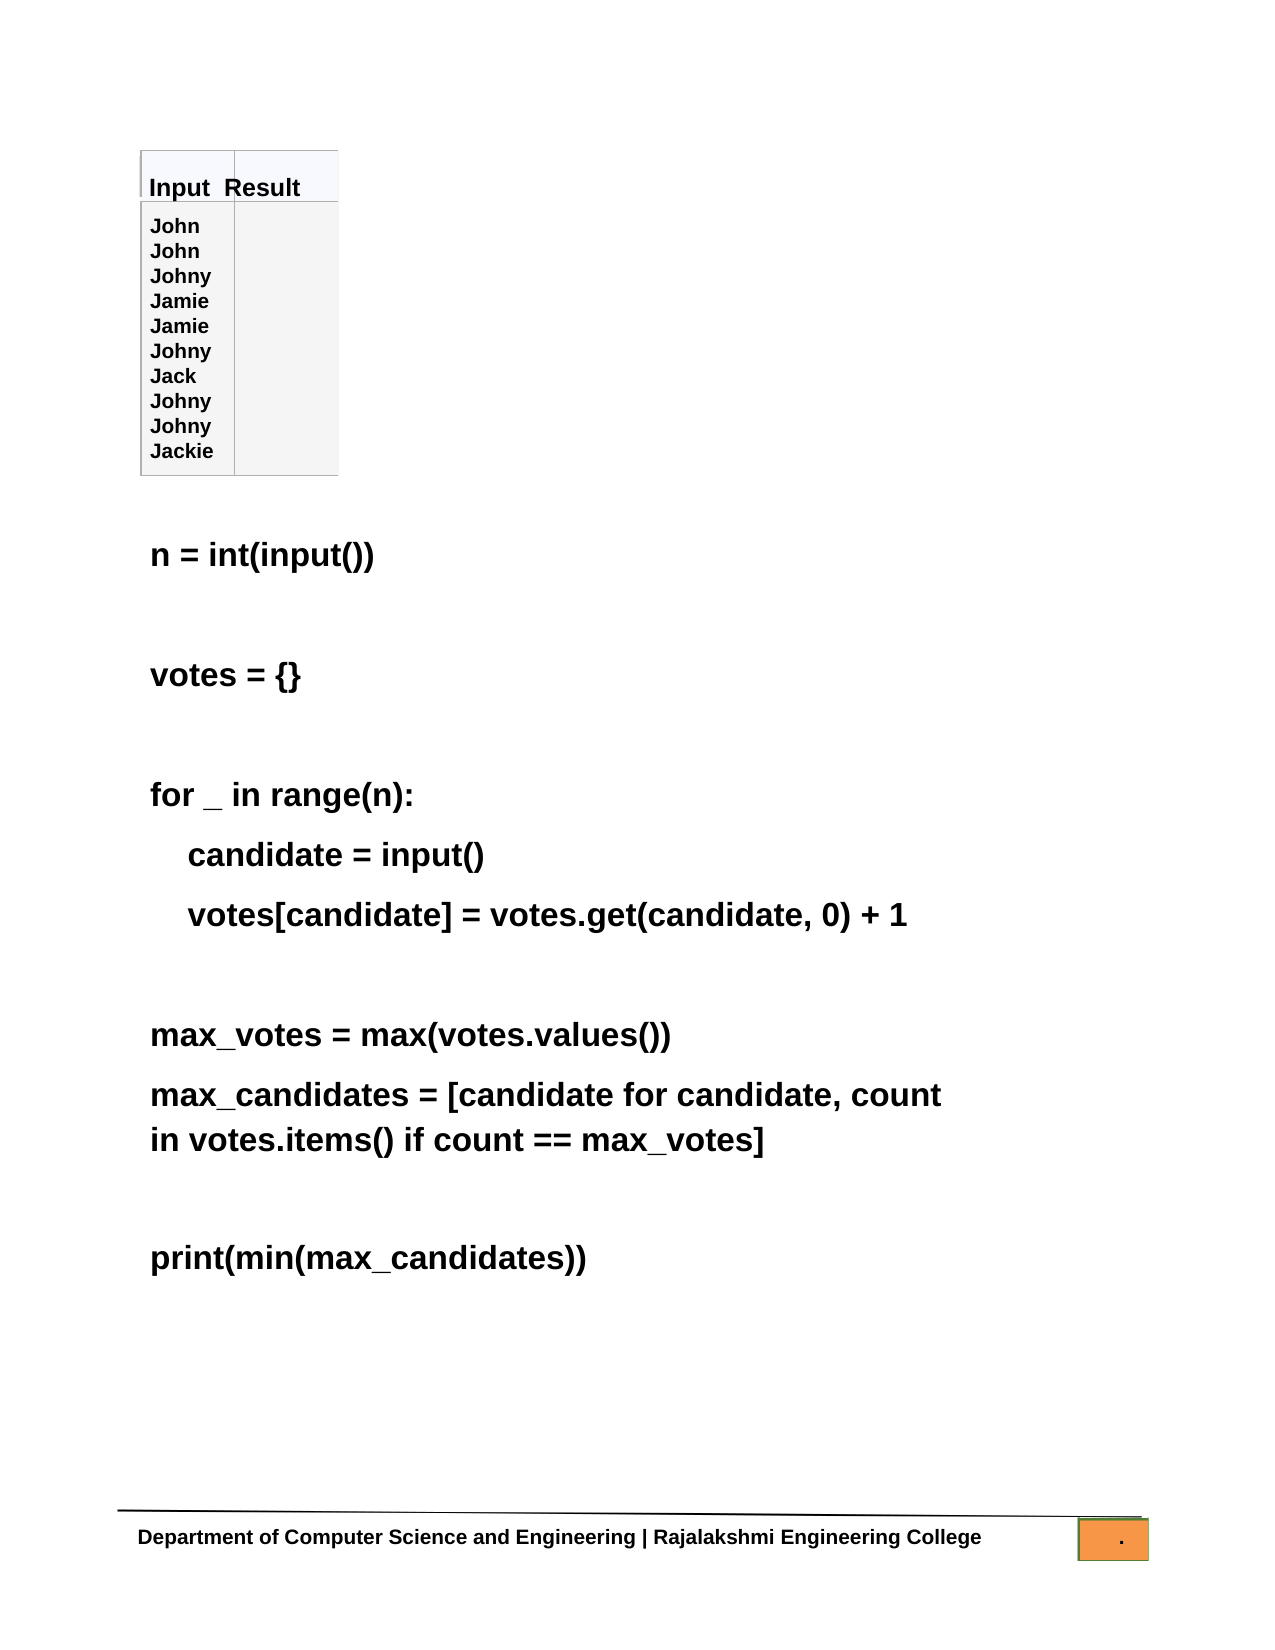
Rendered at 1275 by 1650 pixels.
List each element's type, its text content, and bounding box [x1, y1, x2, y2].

text Johny [150, 263, 1125, 287]
picture [117, 1509, 1149, 1561]
text n = int(input()) [150, 535, 1125, 574]
text candidate = input() [187, 835, 1125, 874]
text Jackie [150, 439, 1125, 463]
text votes = {} [150, 655, 1125, 694]
text Department of Computer Science and Engineering | Rajalakshmi Engineering College [137, 1525, 1073, 1549]
picture [139, 150, 339, 197]
text Johny [150, 414, 1125, 438]
text Johny [150, 389, 1125, 413]
text John [150, 238, 1125, 262]
text Input Result [139, 156, 1125, 202]
text for _ in range(n): [150, 775, 1125, 814]
text max_candidates = [candidate for candidate, count in votes.items() if count == max_votes] [150, 1075, 954, 1158]
text Jamie [150, 313, 1125, 337]
text max_votes = max(votes.values()) [150, 1015, 1125, 1054]
text Jack [150, 364, 1125, 388]
text print(min(max_candidates)) [150, 1238, 1125, 1277]
text votes[candidate] = votes.get(candidate, 0) + 1 [187, 895, 1125, 934]
picture [140, 202, 339, 476]
text Jamie [150, 288, 1125, 312]
text Johny [150, 339, 1125, 363]
text John [150, 213, 1125, 237]
